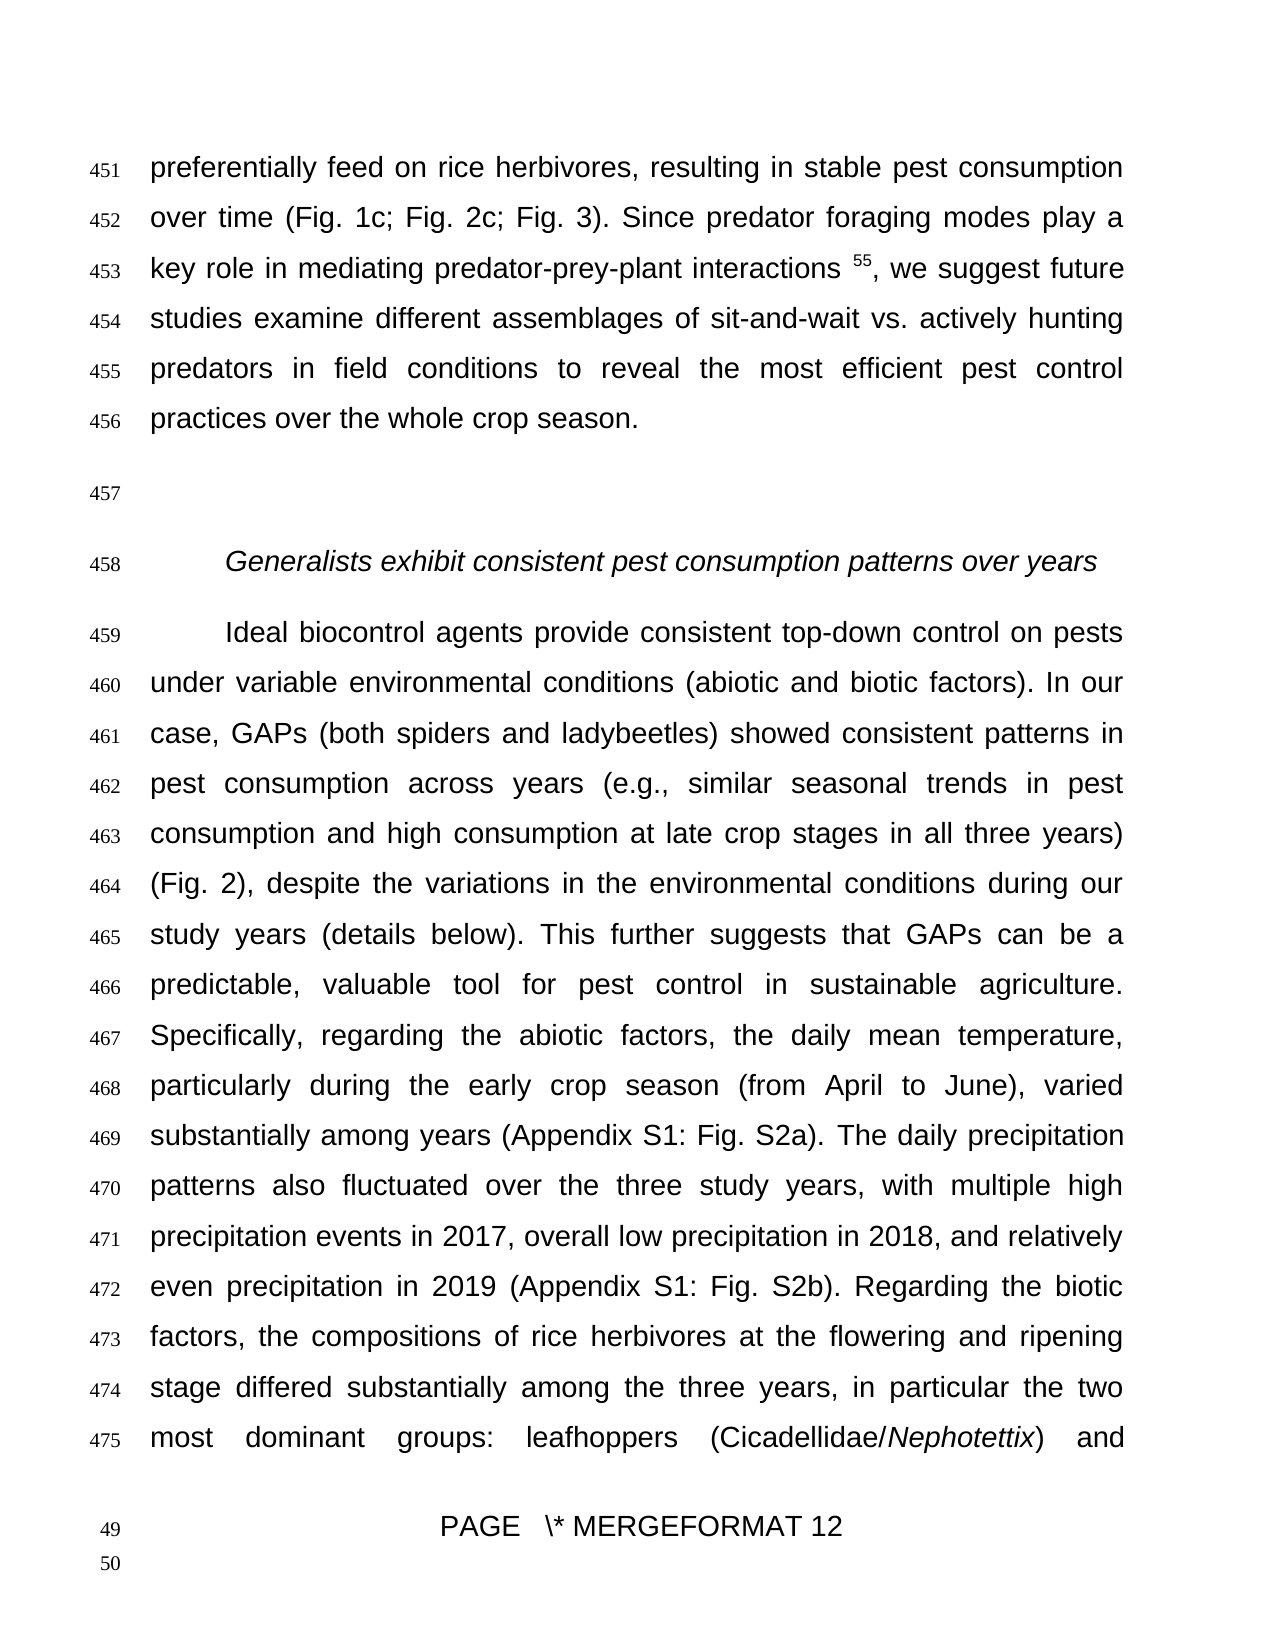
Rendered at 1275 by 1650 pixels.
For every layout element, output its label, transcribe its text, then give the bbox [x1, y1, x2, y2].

text Generalists exhibit consistent pest consumption patterns over years [150, 544, 1125, 577]
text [150, 615, 1125, 1453]
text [150, 150, 1125, 435]
